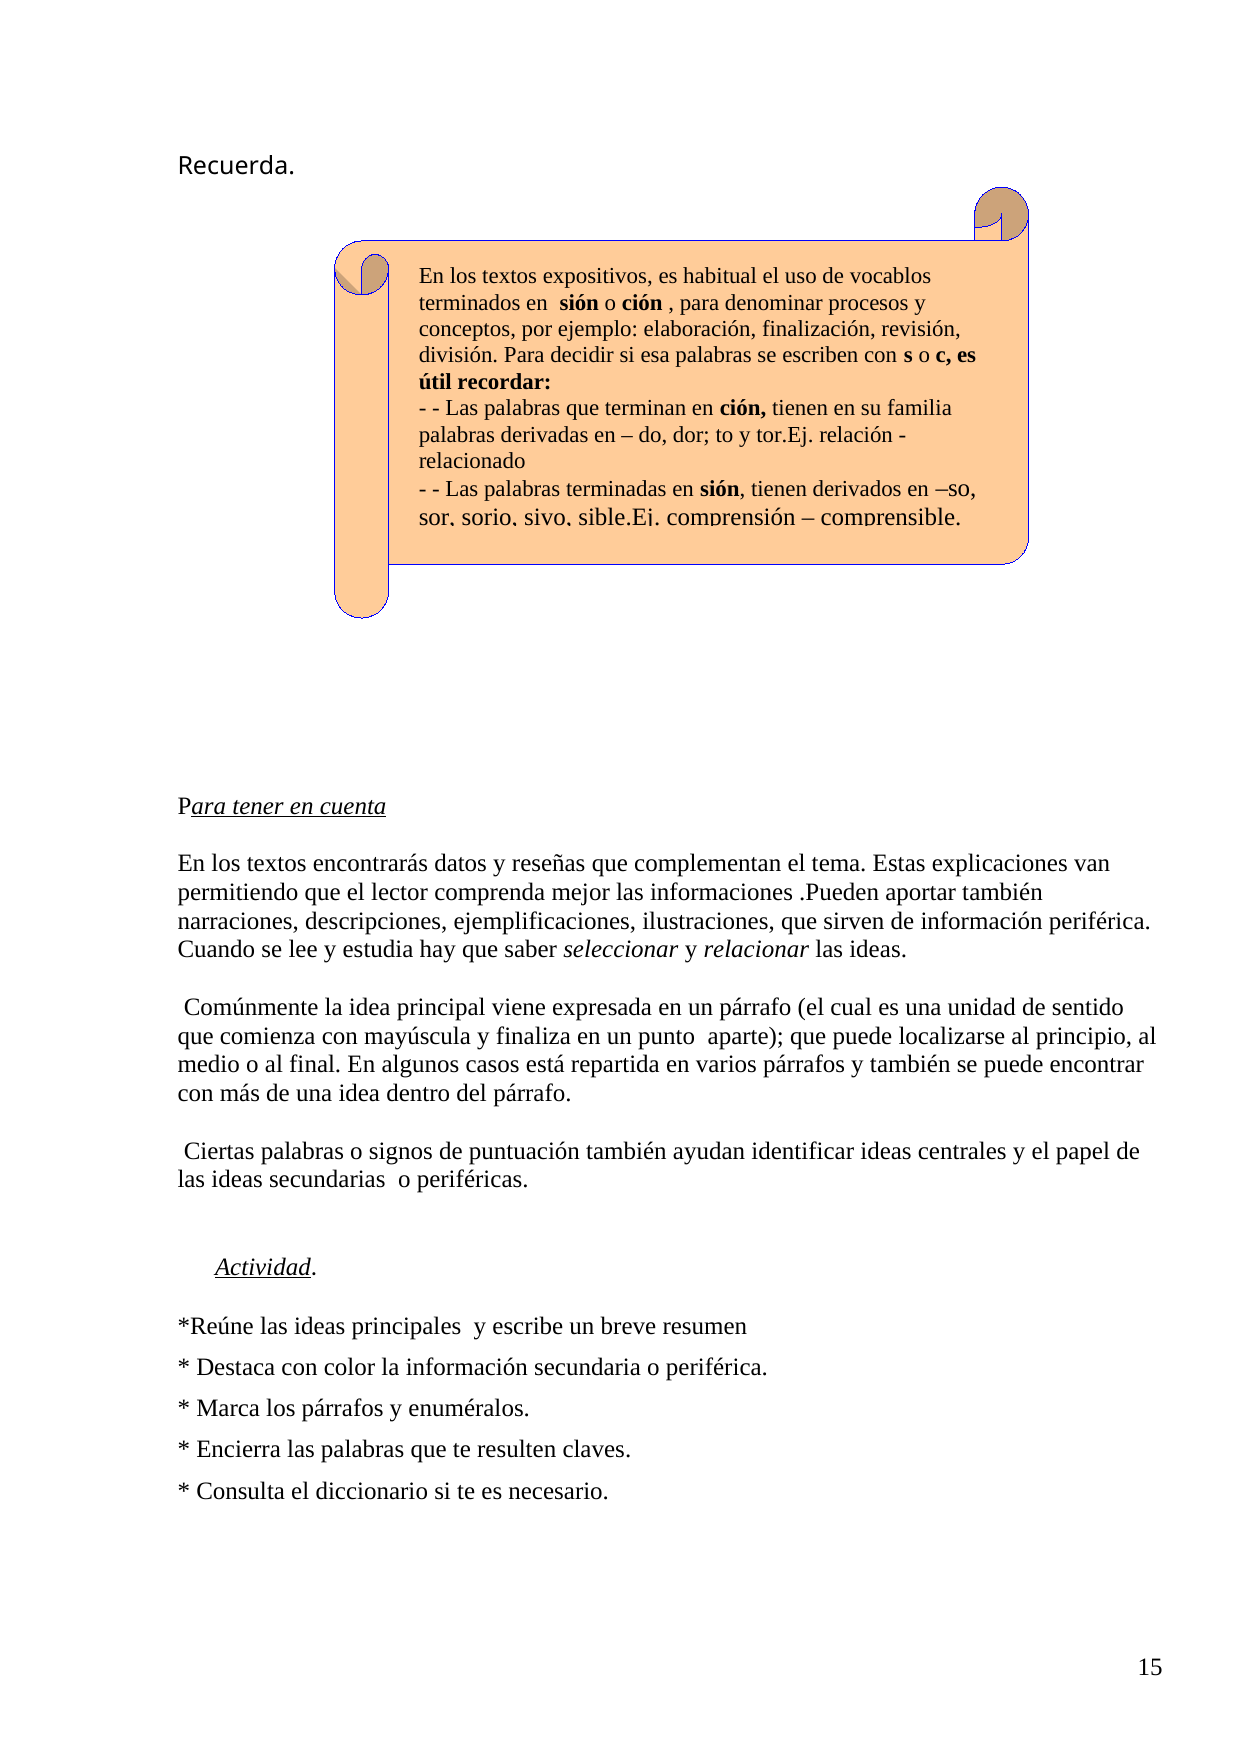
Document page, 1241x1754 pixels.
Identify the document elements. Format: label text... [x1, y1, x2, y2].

text En los textos encontrarás datos y reseñas que complementan el tema. Estas explicaciones van permitiendo que el lector comprenda mejor las informaciones .Pueden aportar también narraciones, descripciones, ejemplificaciones, ilustraciones, que sirven de información periférica. Cuando se lee y estudia hay que saber seleccionar y relacionar las ideas. [177, 848, 1162, 963]
text * Encierra las palabras que te resulten claves. [177, 1434, 1162, 1463]
text * Destaca con color la información secundaria o periférica. [177, 1352, 1162, 1381]
text Comúnmente la idea principal viene expresada en un párrafo (el cual es una unidad de sentido que comienza con mayúscula y finaliza en un punto aparte); que puede localizarse al principio, al medio o al final. En algunos casos está repartida en varios párrafos y también se puede encontrar con más de una idea dentro del párrafo. [177, 992, 1162, 1107]
text * Consulta el diccionario si te es necesario. [177, 1476, 1162, 1504]
text Actividad. [215, 1251, 1162, 1282]
text Ciertas palabras o signos de puntuación también ayudan identificar ideas centrales y el papel de las ideas secundarias o periféricas. [177, 1136, 1162, 1193]
text * Marca los párrafos y enuméralos. [177, 1393, 1162, 1422]
text Recuerda. [177, 148, 1162, 182]
text *Reúne las ideas principales y escribe un breve resumen [177, 1311, 1162, 1339]
text Para tener en cuenta [177, 791, 1162, 819]
